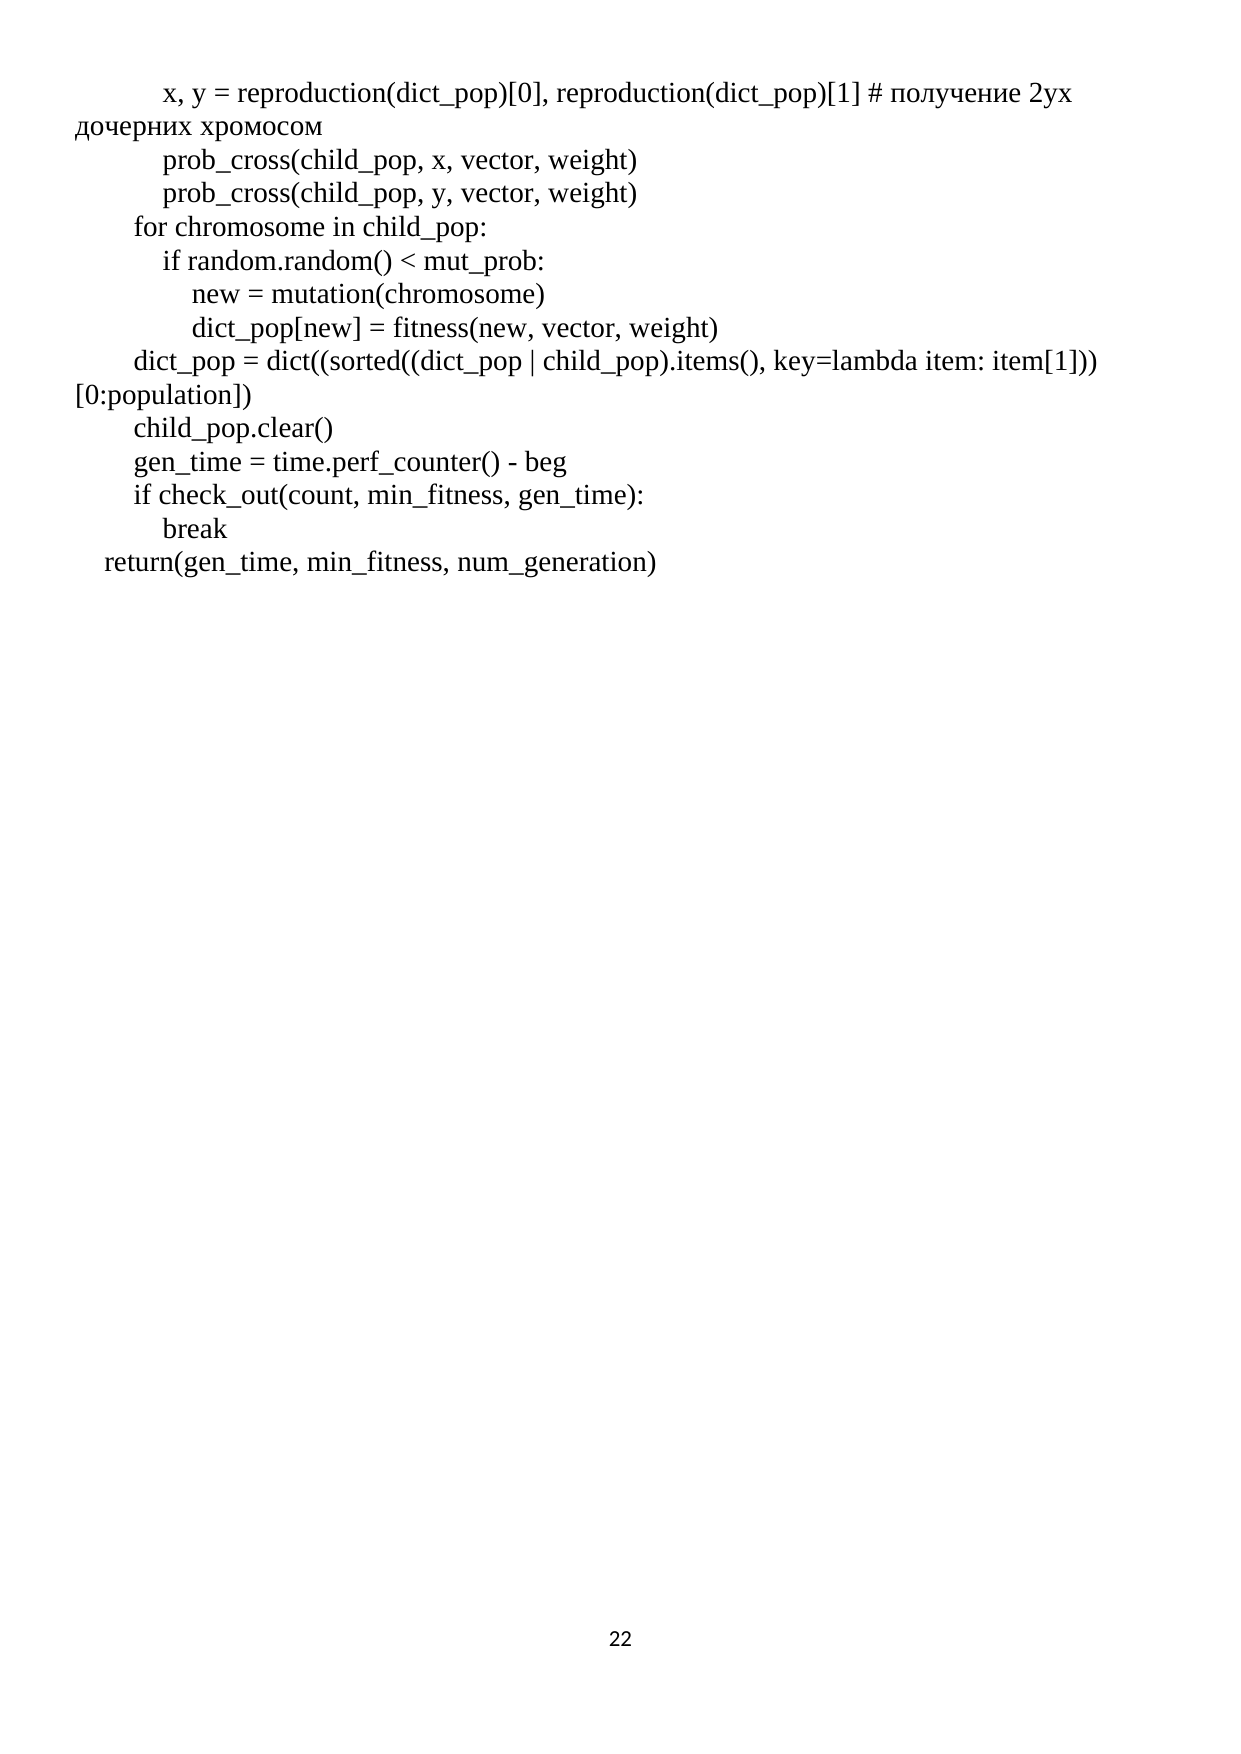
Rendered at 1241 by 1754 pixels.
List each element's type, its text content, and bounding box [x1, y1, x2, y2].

text dict_pop[new] = fitness(new, vector, weight) [75, 310, 1165, 343]
text dict_pop = dict((sorted((dict_pop | child_pop).items(), key=lambda item: item[1]))[0:population]) [75, 343, 1165, 410]
text prob_cross(child_pop, y, vector, weight) [75, 176, 1165, 209]
text break [75, 511, 1165, 544]
text return(gen_time, min_fitness, num_generation) [75, 544, 1165, 578]
text if random.random() < mut_prob: [75, 243, 1165, 276]
text if check_out(count, min_fitness, gen_time): [75, 477, 1165, 511]
text for chromosome in child_pop: [75, 209, 1165, 243]
text x, y = reproduction(dict_pop)[0], reproduction(dict_pop)[1] # получение 2ух дочерних хромосом [75, 75, 1165, 142]
text child_pop.clear() [75, 410, 1165, 444]
text new = mutation(chromosome) [75, 276, 1165, 310]
text gen_time = time.perf_counter() - beg [75, 444, 1165, 477]
text prob_cross(child_pop, x, vector, weight) [75, 142, 1165, 176]
